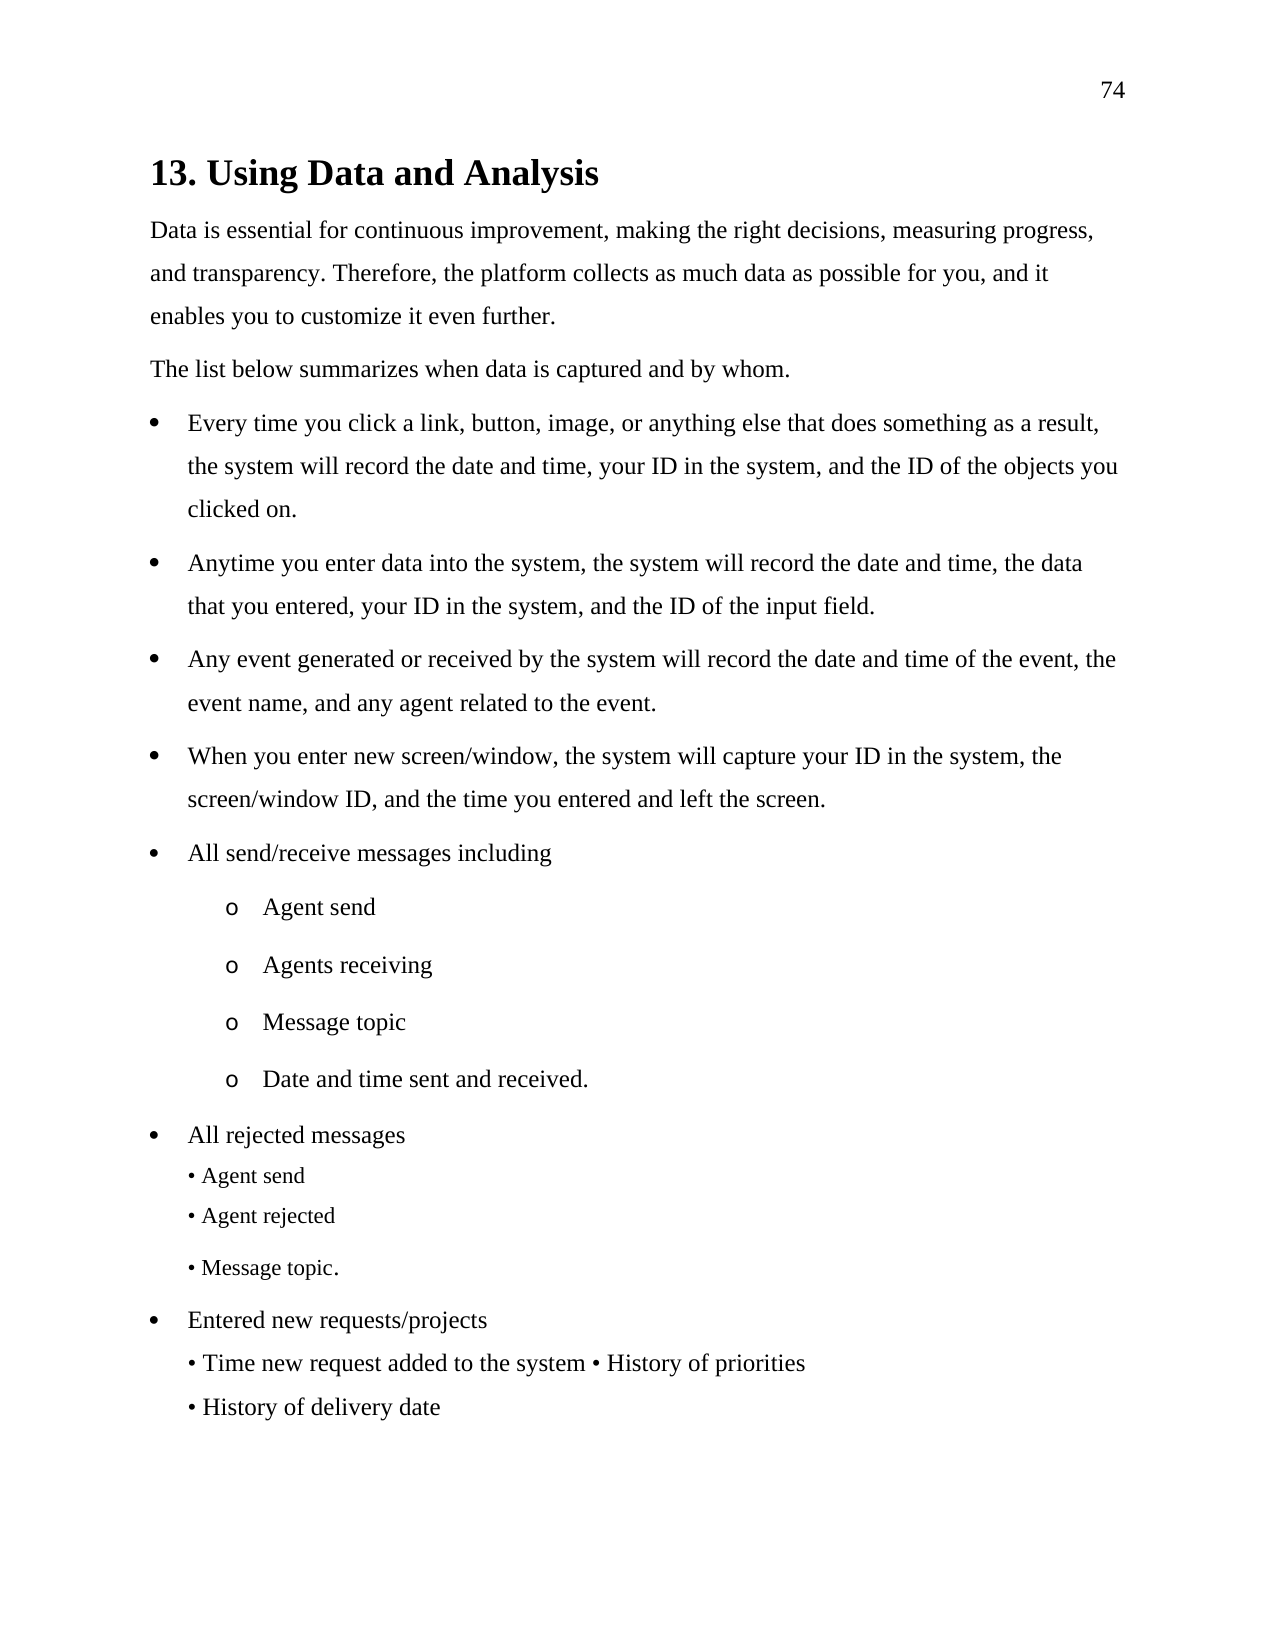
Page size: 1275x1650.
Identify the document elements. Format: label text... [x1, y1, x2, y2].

list Message topic [225, 1006, 1125, 1037]
list When you enter new screen/window, the system will capture your ID in the system, the screen/window ID, and the time you entered and left the screen. [150, 741, 1125, 813]
text Data is essential for continuous improvement, making the right decisions, measuring progress, and transparency. Therefore, the platform collects as much data as possible for you, and it enables you to customize it even further. [150, 215, 1125, 330]
list All send/receive messages including [150, 838, 1125, 867]
list All rejected messages • Agent send • Agent rejected [150, 1121, 1125, 1228]
list Agent send [225, 891, 1125, 923]
list Date and time sent and received. [225, 1063, 1125, 1094]
list Every time you click a link, button, image, or anything else that does something as a result, the system will record the date and time, your ID in the system, and the ID of the objects you clicked on. [150, 408, 1125, 523]
list Agents receiving [225, 949, 1125, 980]
text The list below summarizes when data is captured and by whom. [150, 354, 1125, 383]
list Anytime you enter data into the system, the system will record the date and time, the data that you entered, your ID in the system, and the ID of the input field. [150, 548, 1125, 620]
list Any event generated or received by the system will record the date and time of the event, the event name, and any agent related to the event. [150, 644, 1125, 716]
list • Message topic. [187, 1252, 1125, 1281]
subtitle 13. Using Data and Analysis [150, 150, 1125, 193]
